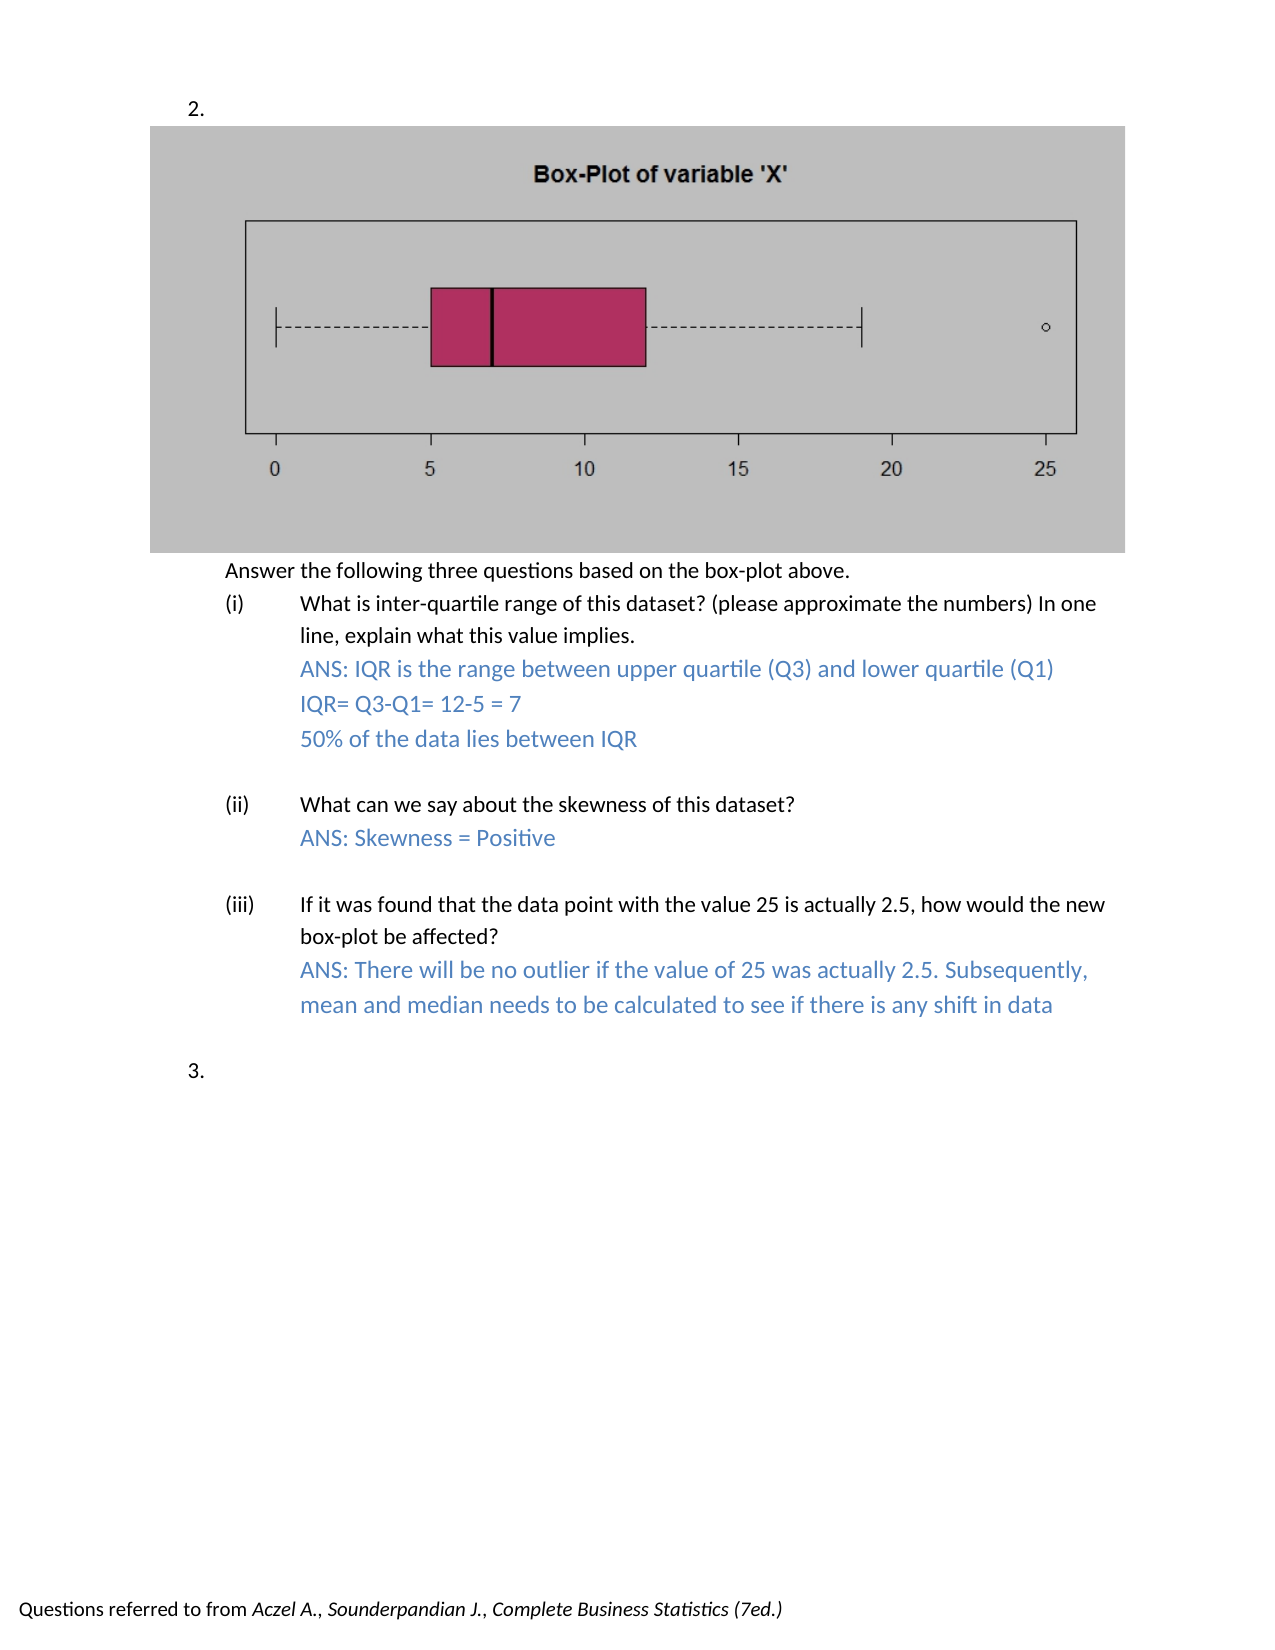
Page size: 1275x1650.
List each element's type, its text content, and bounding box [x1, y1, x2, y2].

list ANS: IQR is the range between upper quartile (Q3) and lower quartile (Q1) [300, 653, 1125, 684]
list Answer the following three questions based on the box-plot above. [225, 557, 1125, 585]
list What can we say about the skewness of this dataset? [225, 790, 1125, 818]
picture [150, 126, 1125, 553]
list If it was found that the data point with the value 25 is actually 2.5, how would the new box-plot be affected? [225, 890, 1125, 950]
list 50% of the data lies between IQR [300, 723, 1125, 754]
list ANS: Skewness = Positive [300, 823, 1125, 853]
list ANS: There will be no outlier if the value of 25 was actually 2.5. Subsequently, mean and median needs to be calculated to see if there is any shift in data [300, 954, 1125, 1020]
list What is inter-quartile range of this dataset? (please approximate the numbers) In one line, explain what this value implies. [225, 589, 1125, 649]
list IQR= Q3-Q1= 12-5 = 7 [300, 688, 1125, 719]
